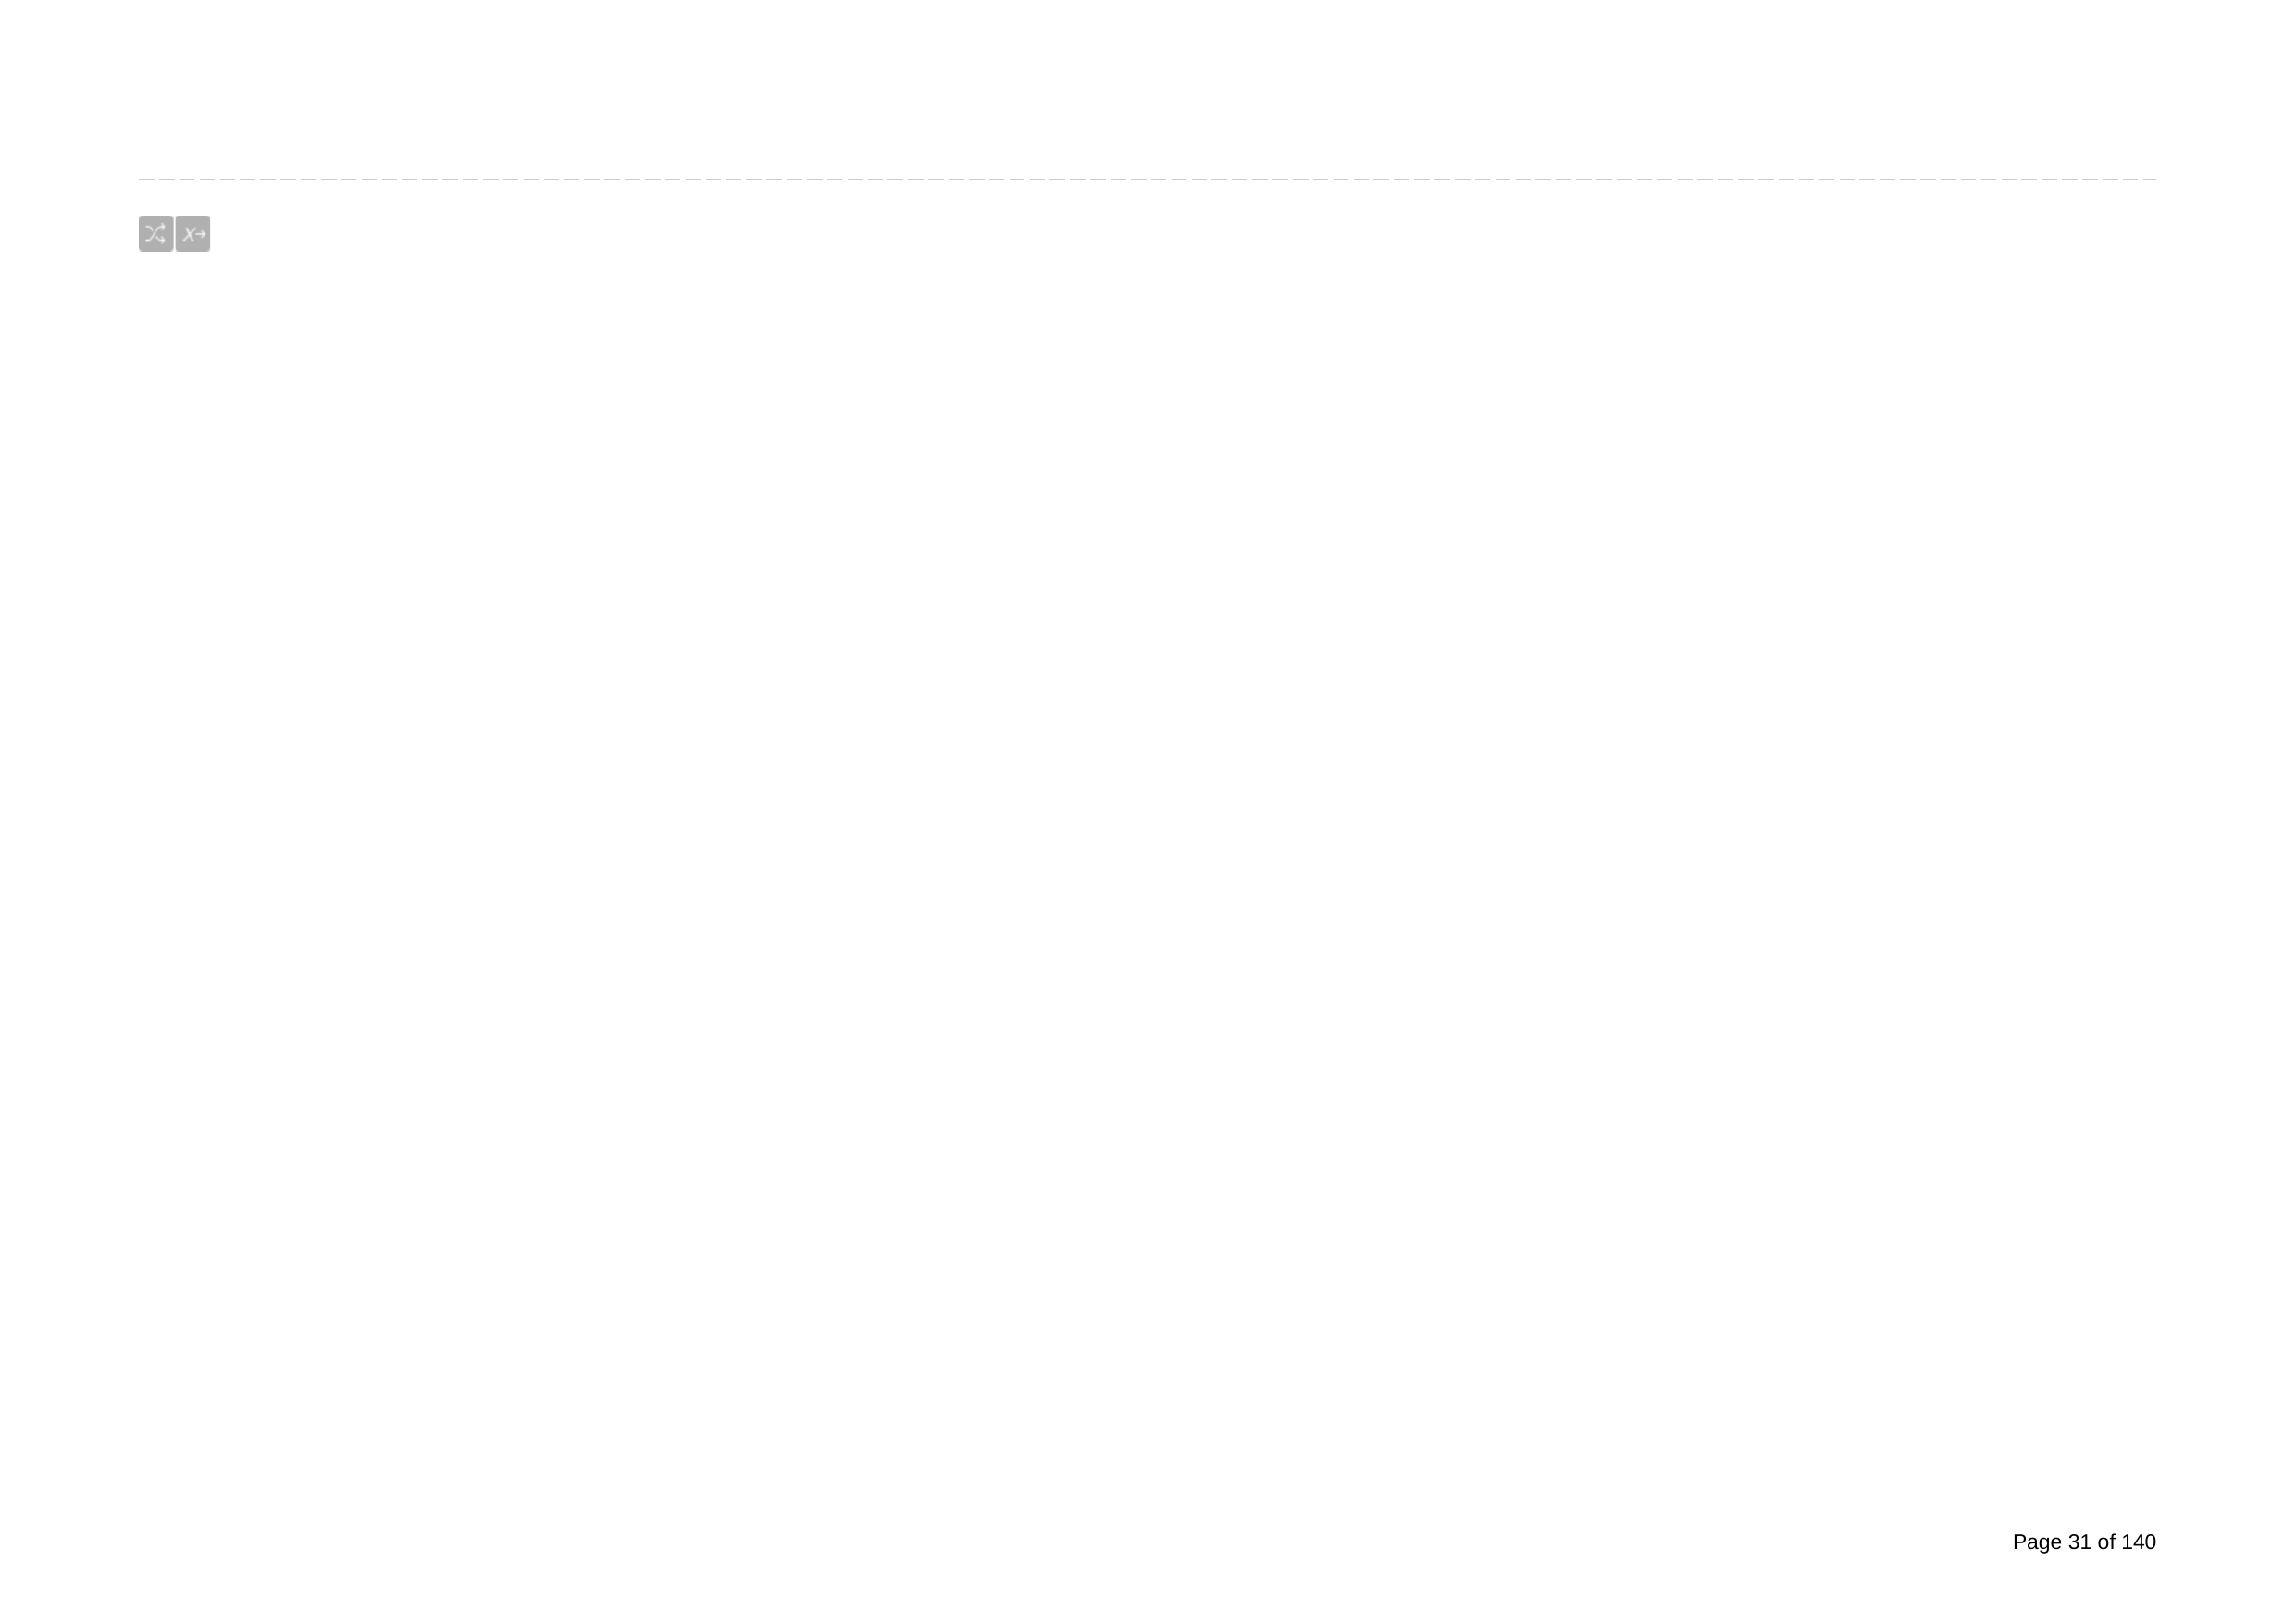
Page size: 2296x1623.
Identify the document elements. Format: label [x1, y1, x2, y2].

picture [139, 216, 174, 252]
picture [175, 216, 211, 252]
